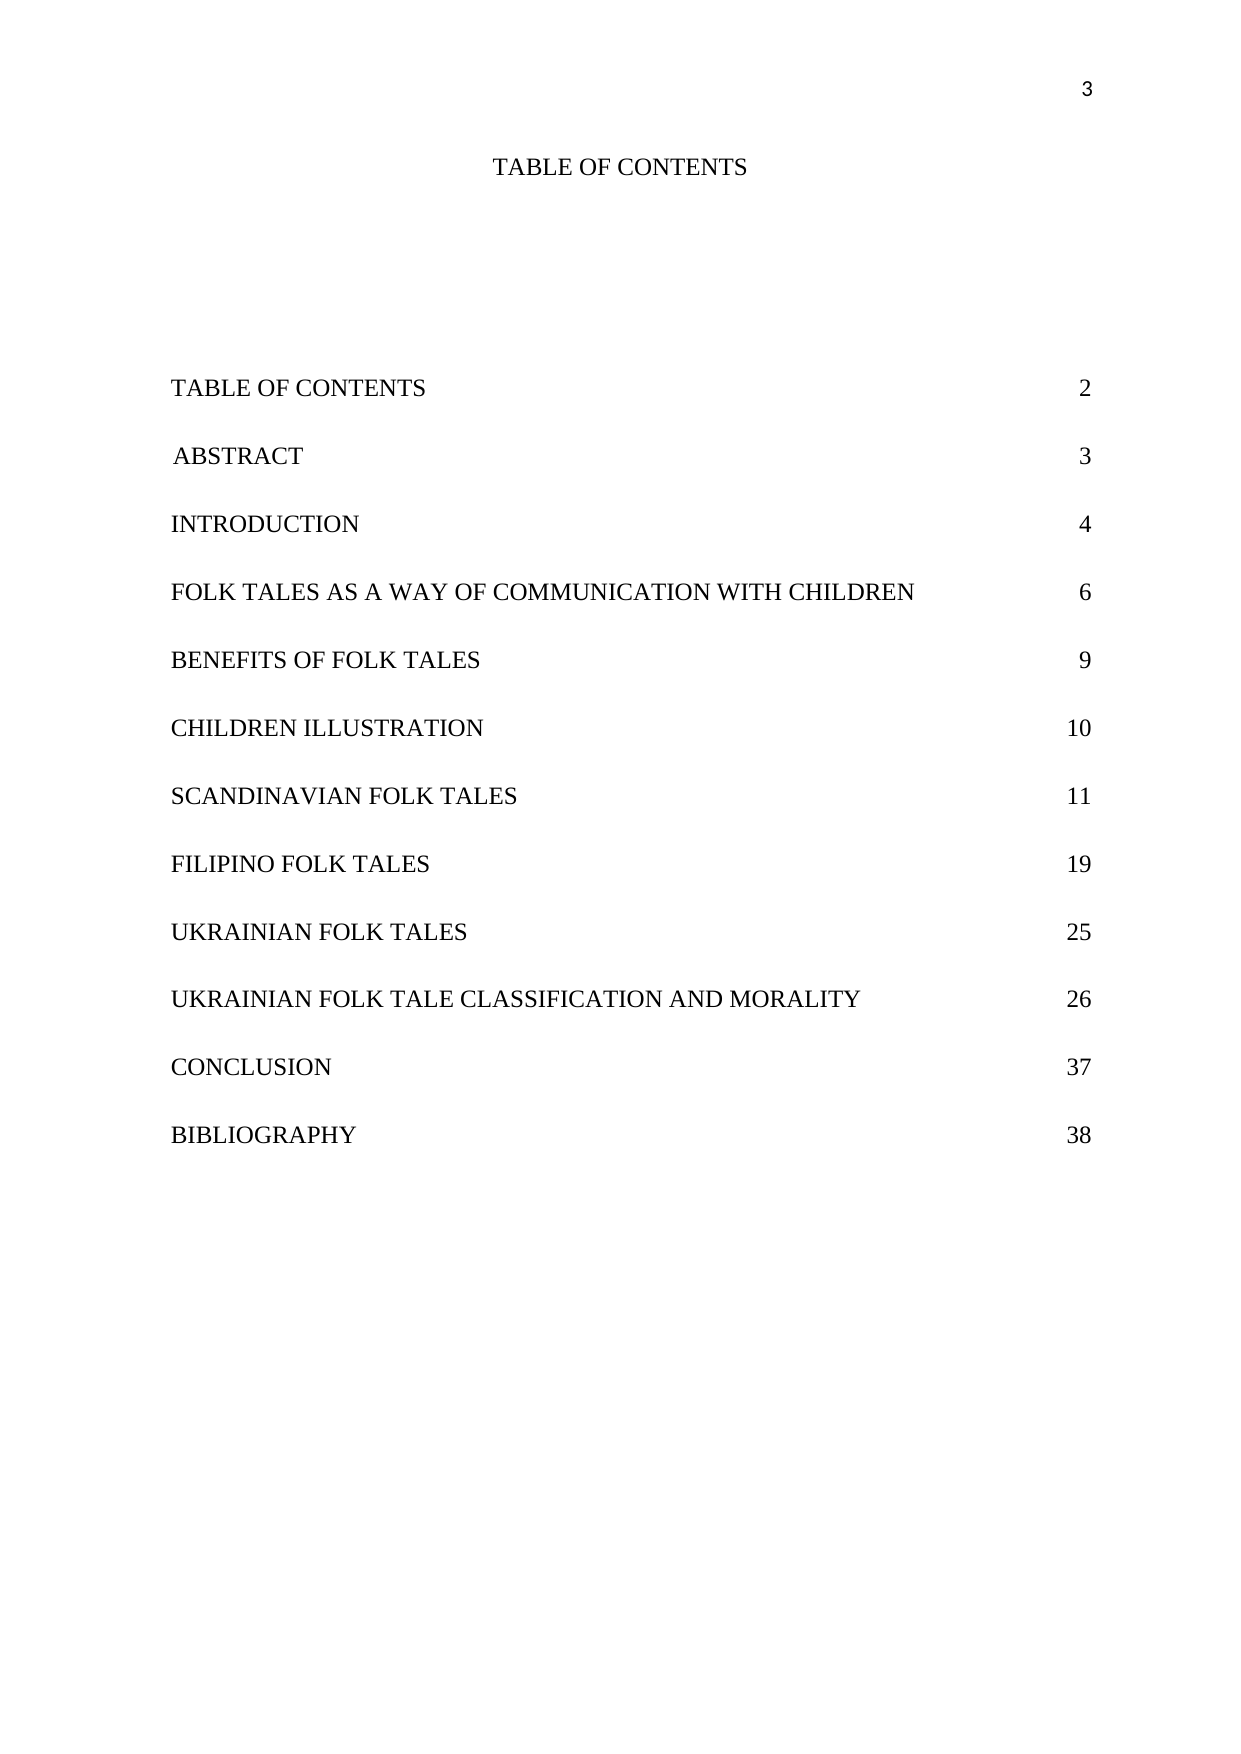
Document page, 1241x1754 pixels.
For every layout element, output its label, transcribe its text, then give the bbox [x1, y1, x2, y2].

subtitle TABLE OF CONTENTS [148, 152, 1092, 181]
